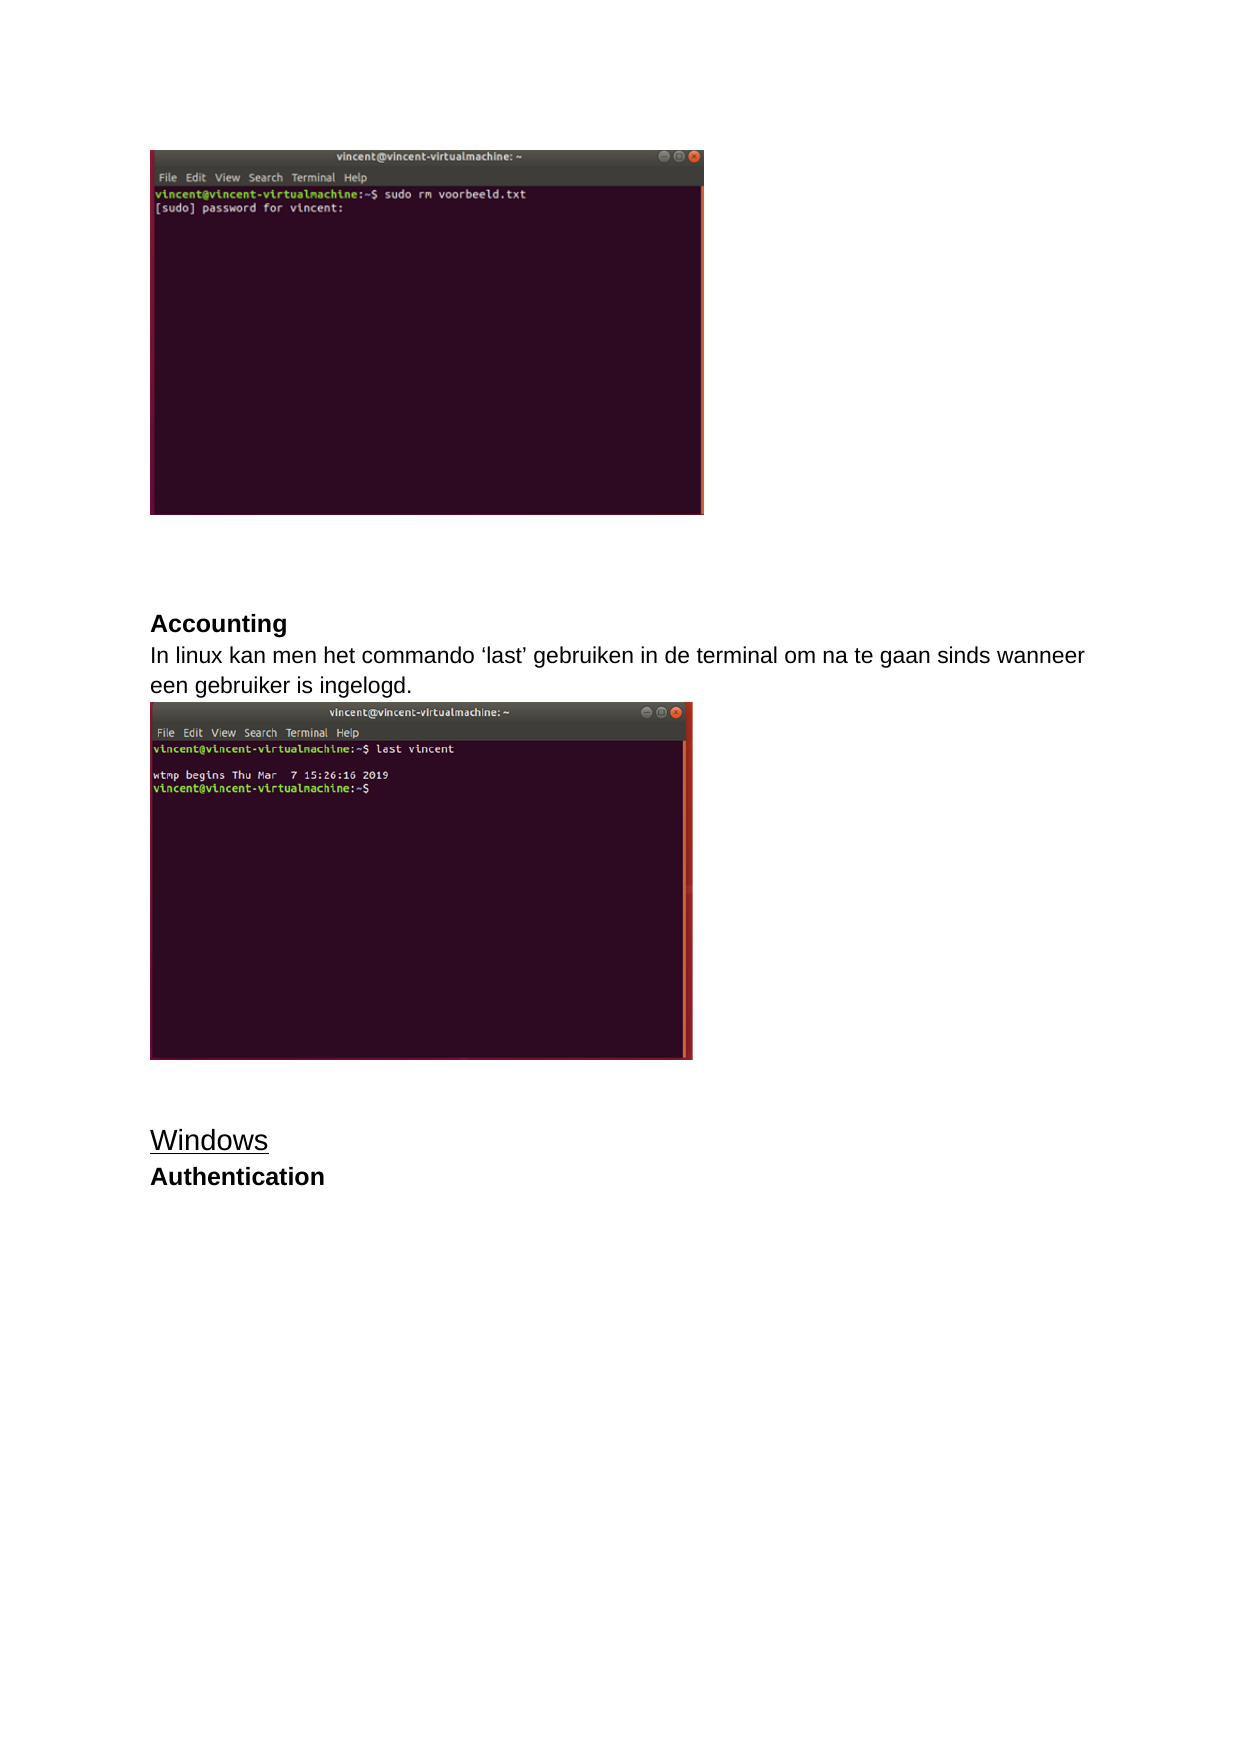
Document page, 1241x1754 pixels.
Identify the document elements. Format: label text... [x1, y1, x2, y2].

text Authentication [150, 1162, 1090, 1191]
text Accounting [150, 609, 1090, 637]
picture [150, 702, 693, 1060]
text Windows [150, 1123, 1090, 1157]
text In linux kan men het commando ‘last’ gebruiken in de terminal om na te gaan sinds wanneer een gebruiker is ingelogd. [150, 642, 1090, 698]
picture [150, 150, 704, 515]
